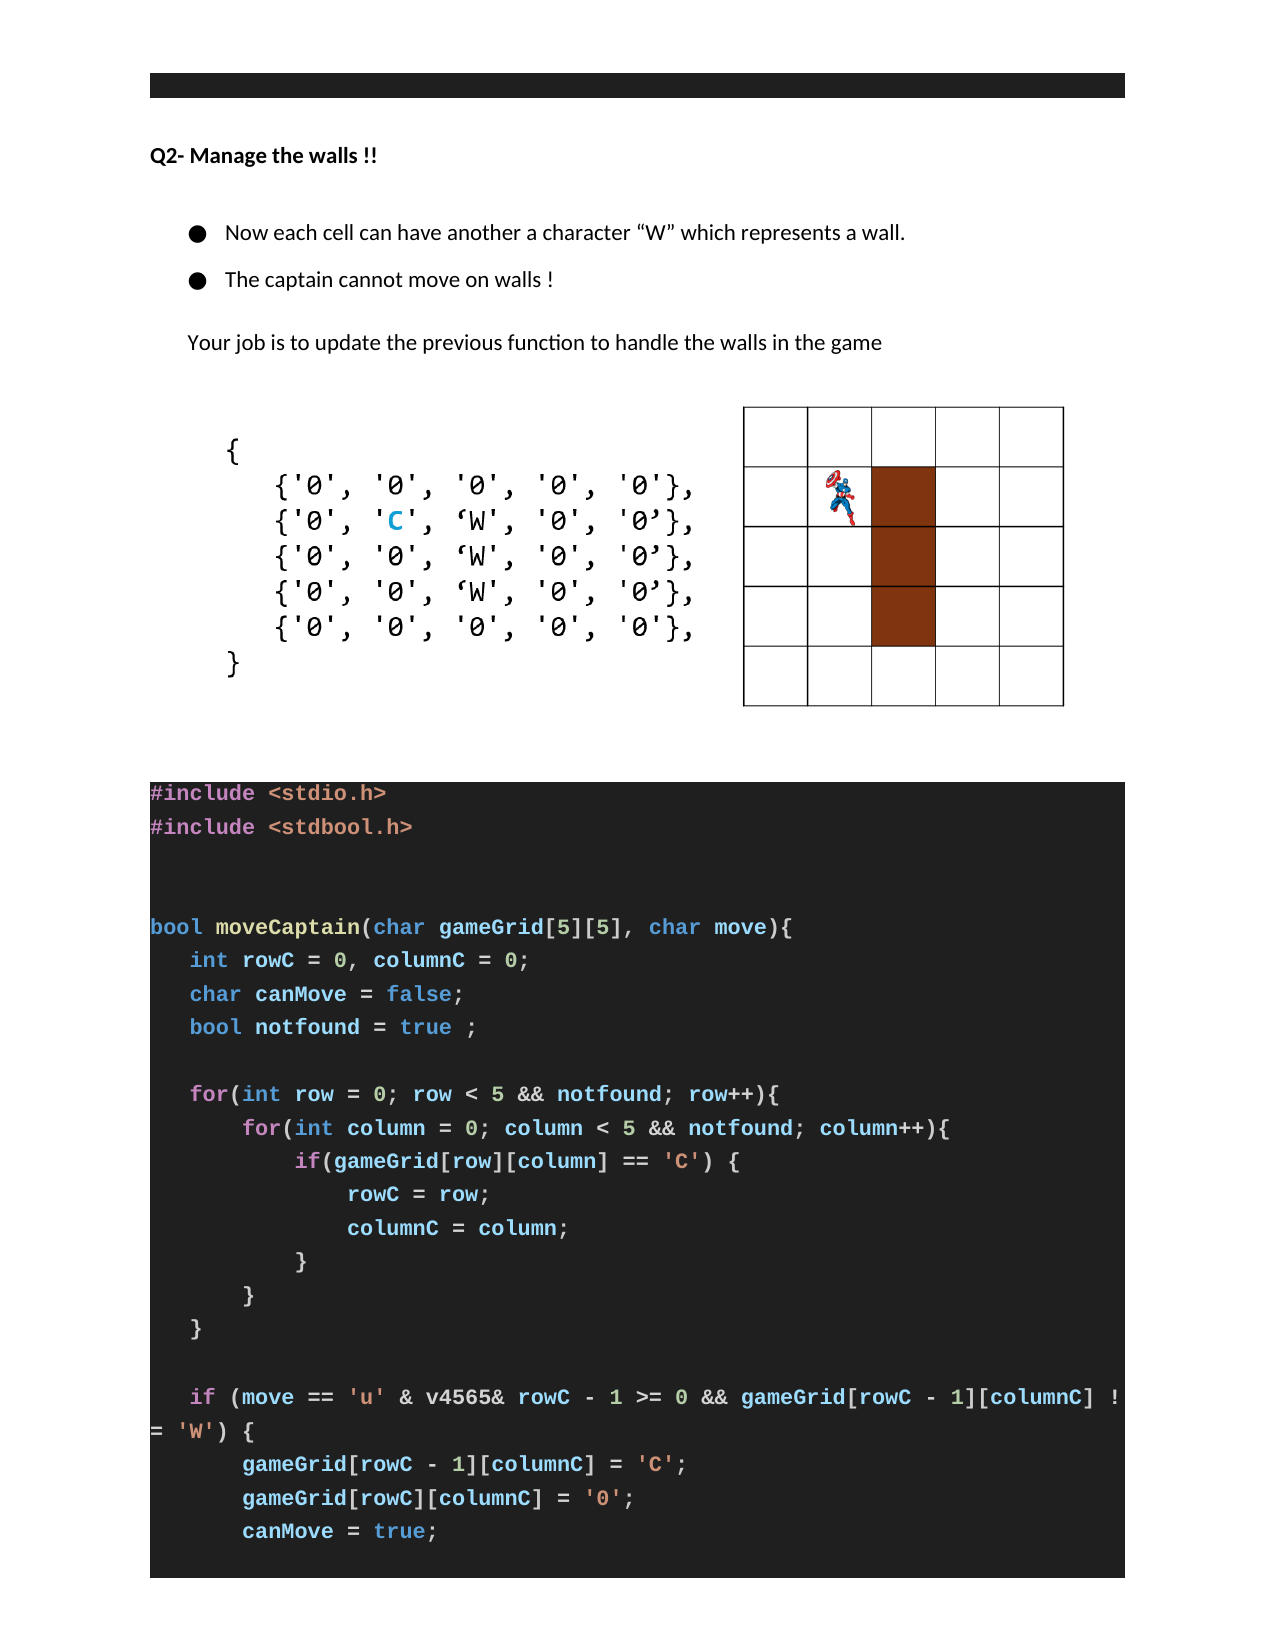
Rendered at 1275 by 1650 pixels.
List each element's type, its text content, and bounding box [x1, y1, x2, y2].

text gameGrid[rowC][columnC] = '0'; [150, 1487, 1125, 1511]
text #include <stdbool.h> [150, 816, 1125, 841]
text rowC = row; [150, 1184, 1125, 1208]
text gameGrid[rowC - 1][columnC] = 'C'; [150, 1453, 1125, 1478]
text } [150, 1251, 1125, 1275]
text bool moveCaptain(char gameGrid[5][5], char move){ [150, 916, 1125, 941]
text canMove = true; [150, 1520, 1125, 1545]
text for(int row = 0; row < 5 && notfound; row++){ [150, 1083, 1125, 1108]
list The captain cannot move on walls ! [187, 253, 1125, 300]
text Q2- Manage the walls !! [150, 142, 1125, 170]
list Now each cell can have another a character “W” which represents a wall. [187, 206, 1125, 253]
text } [150, 1317, 1125, 1342]
text if (move == 'u' & v4565& rowC - 1 >= 0 && gameGrid[rowC - 1][columnC] != 'W') { [150, 1386, 1125, 1444]
text int rowC = 0, columnC = 0; [150, 949, 1125, 974]
text if(gameGrid[row][column] == 'C') { [150, 1150, 1125, 1175]
picture [208, 388, 1067, 717]
text bool notfound = true ; [150, 1016, 1125, 1041]
text columnC = column; [150, 1217, 1125, 1242]
text for(int column = 0; column < 5 && notfound; column++){ [150, 1117, 1125, 1142]
text Your job is to update the previous function to handle the walls in the game [150, 328, 1125, 356]
text #include <stdio.h> [150, 782, 1125, 807]
text char canMove = false; [150, 983, 1125, 1008]
text } [150, 1284, 1125, 1309]
